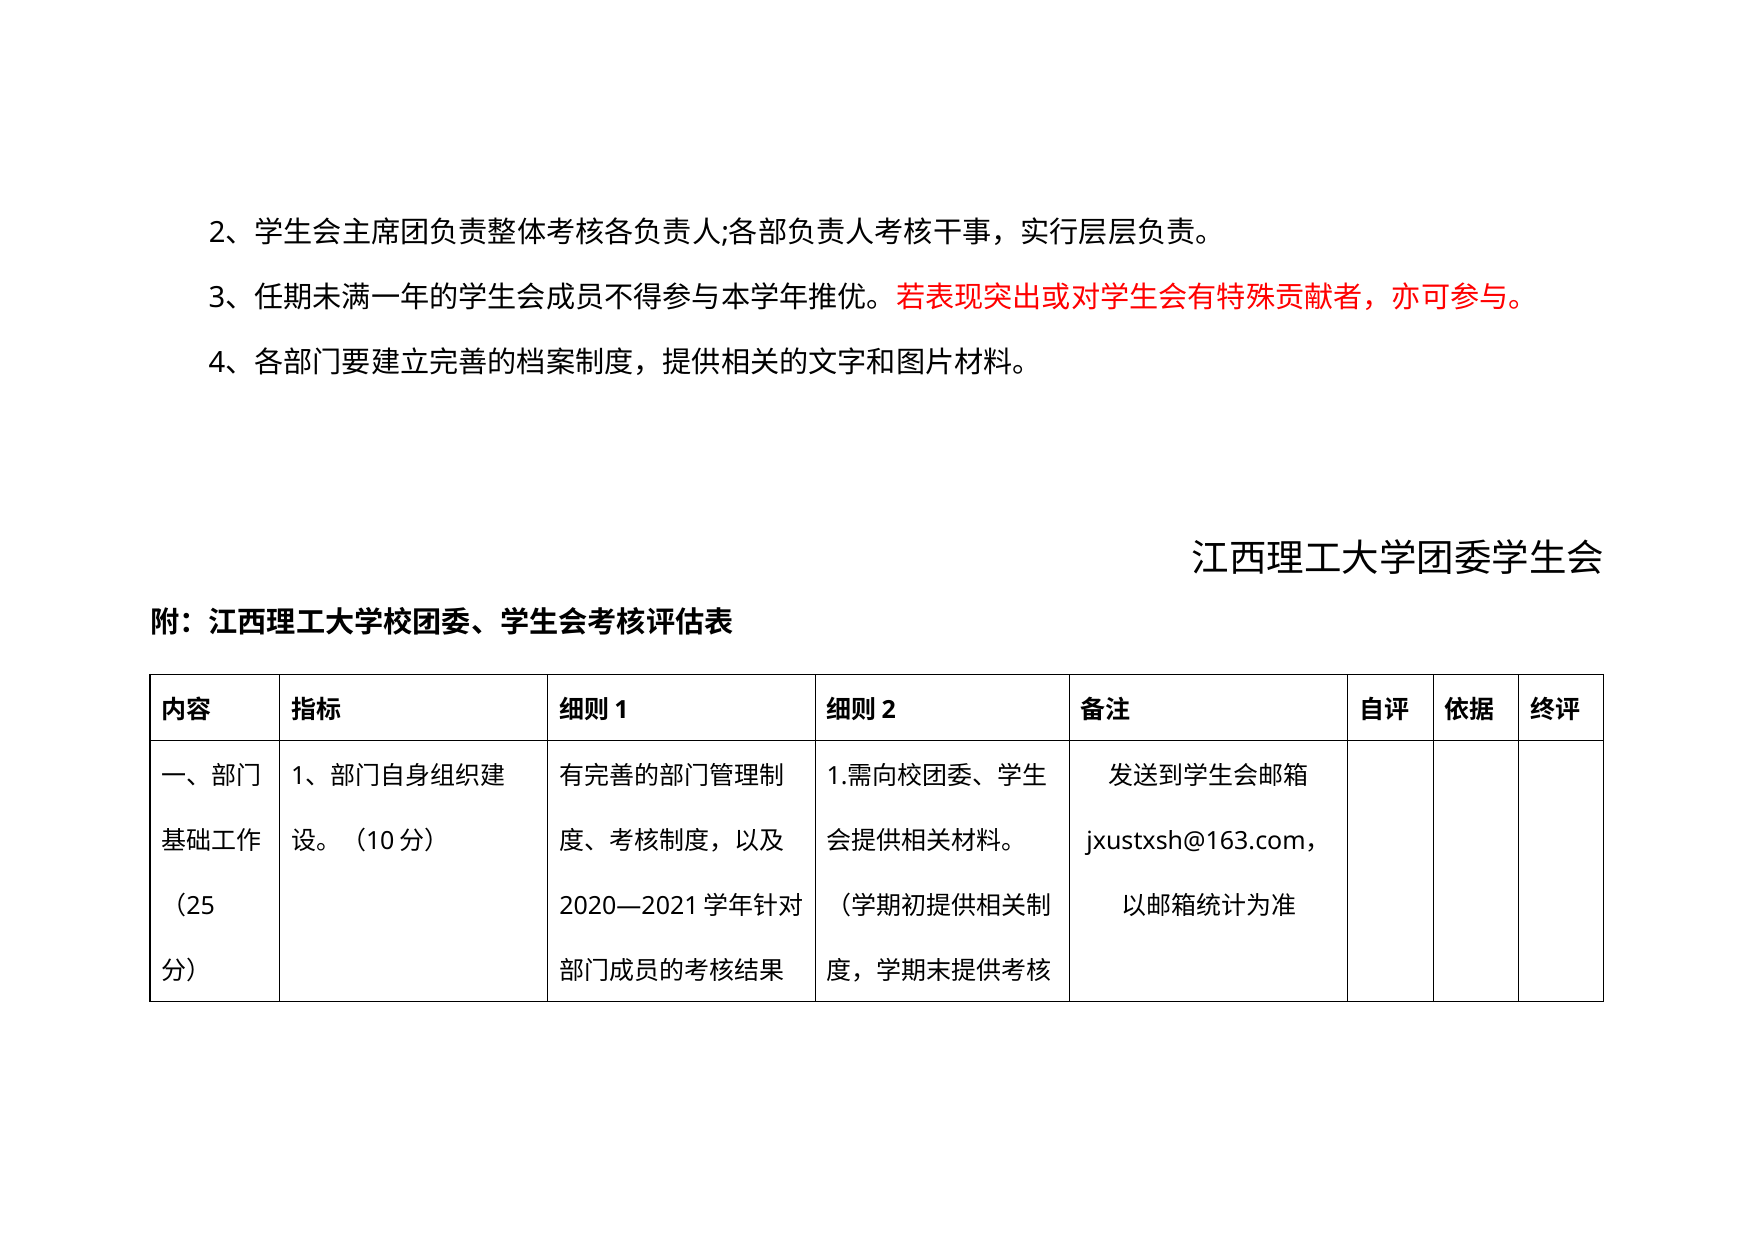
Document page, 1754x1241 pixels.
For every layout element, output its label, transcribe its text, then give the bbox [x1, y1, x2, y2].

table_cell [816, 741, 1069, 1001]
text 4、各部门要建立完善的档案制度，提供相关的文字和图片材料。 [150, 328, 1604, 393]
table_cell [1070, 741, 1347, 1001]
table_header 细则2 [816, 675, 1069, 740]
table_header 细则1 [548, 675, 815, 740]
table_cell [1434, 741, 1518, 1001]
text 附：江西理工大学校团委、学生会考核评估表 [150, 588, 1604, 653]
table_cell 1、部门自身组织建设。（10分） [280, 741, 547, 1001]
text 江西理工大学团委学生会 [150, 523, 1604, 588]
table_cell 一、部门基础工作（25分） [151, 741, 279, 1001]
text 3、任期未满一年的学生会成员不得参与本学年推优。若表现突出或对学生会有特殊贡献者，亦可参与。 [150, 263, 1604, 328]
table_header 依据 [1434, 675, 1518, 740]
table_header 终评 [1519, 675, 1603, 740]
table_cell [1519, 741, 1603, 1001]
table_header 自评 [1348, 675, 1433, 740]
table_header 备注 [1070, 675, 1347, 740]
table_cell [548, 741, 815, 1001]
table_header 内容 [151, 675, 279, 740]
table_header 指标 [280, 675, 547, 740]
table_cell [1348, 741, 1433, 1001]
text 2、学生会主席团负责整体考核各负责人;各部负责人考核干事，实行层层负责。 [208, 198, 1604, 263]
